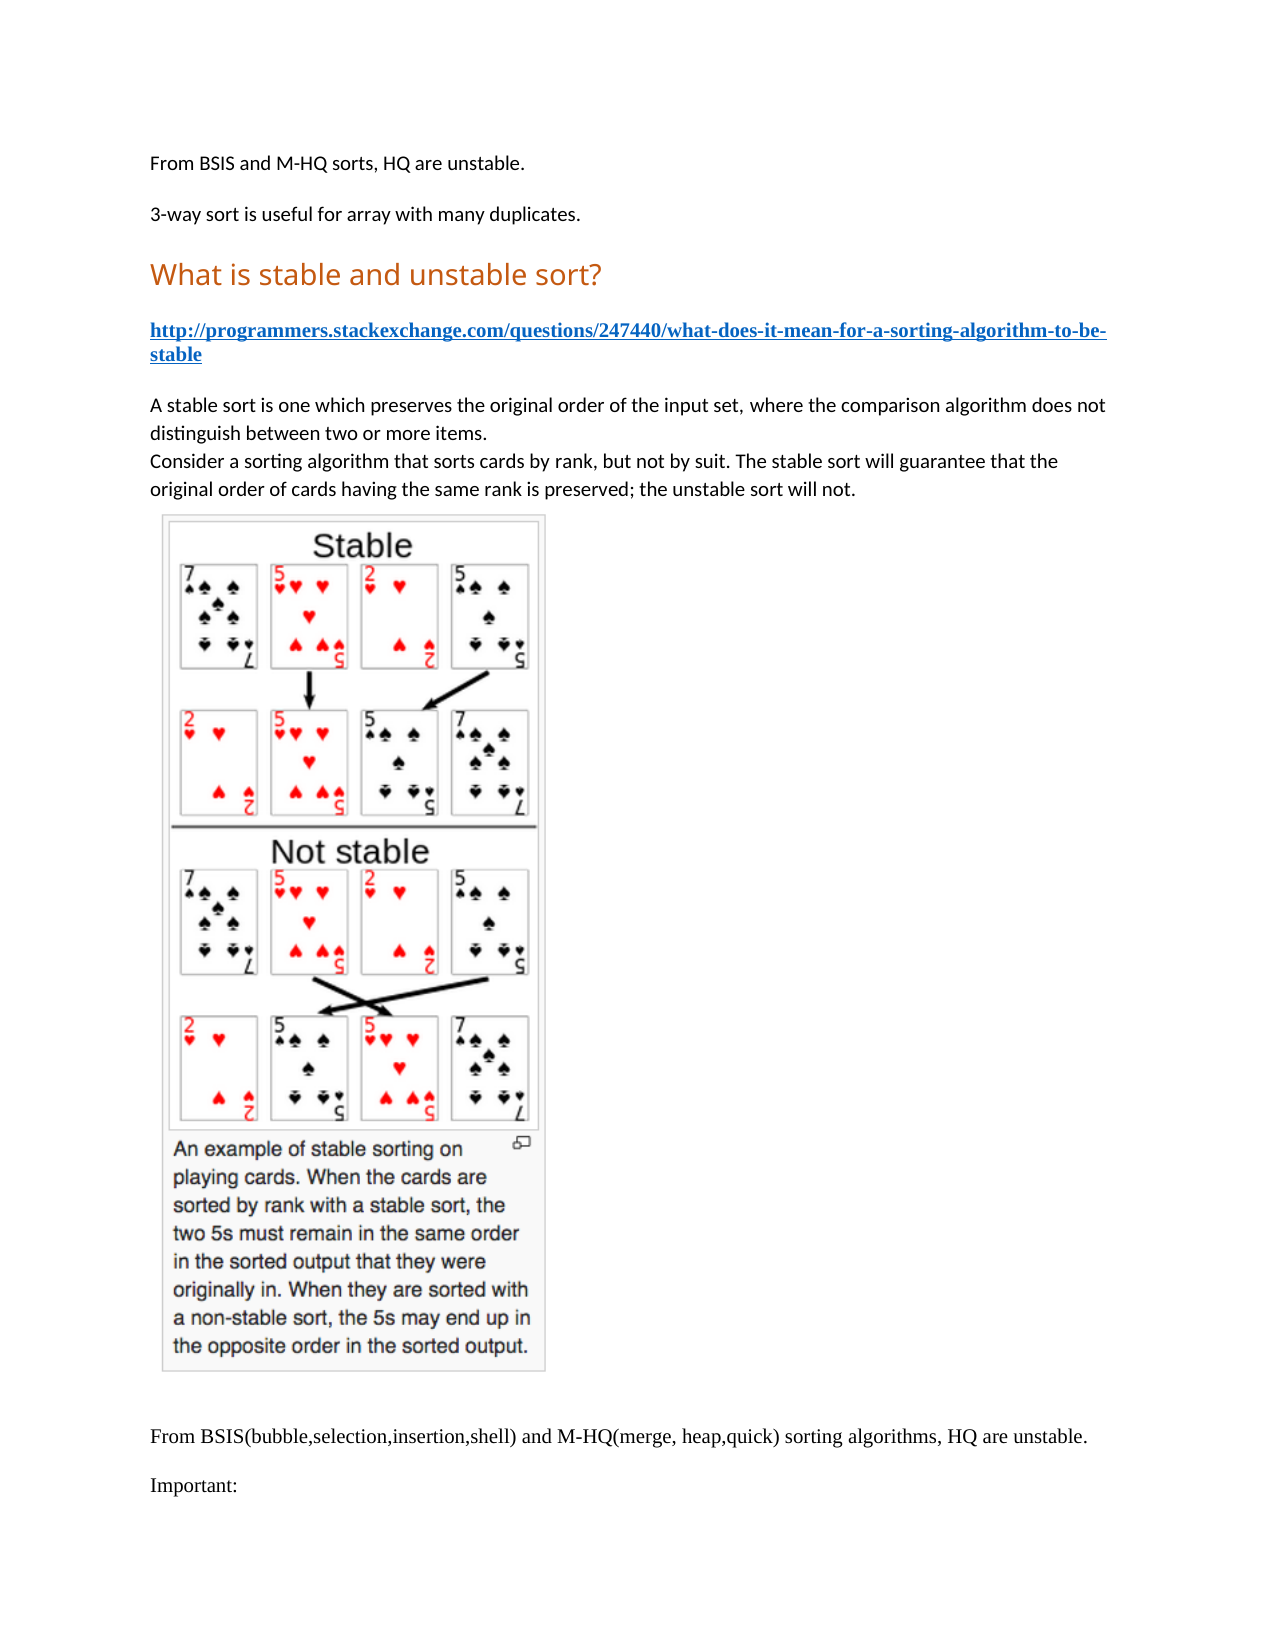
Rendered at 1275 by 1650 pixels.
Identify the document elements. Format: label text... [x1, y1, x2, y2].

text From BSIS(bubble,selection,insertion,shell) and M-HQ(merge, heap,quick) sorting algorithms, HQ are unstable. [150, 1424, 1125, 1448]
text Important: [150, 1473, 1125, 1497]
text Consider a sorting algorithm that sorts cards by rank, but not by suit. The stable sort will guarantee that the original order of cards having the same rank is preserved; the unstable sort will not. [150, 446, 1125, 501]
text http://programmers.stackexchange.com/questions/247440/what-does-it-mean-for-a-sorting-algorithm-to-be-stable [150, 318, 1125, 366]
text From BSIS and M-HQ sorts, HQ are unstable. [150, 150, 1125, 175]
text A stable sort is one which preserves the original order of the input set, where the comparison algorithm does not distinguish between two or more items. [150, 390, 1125, 446]
picture [150, 501, 570, 1400]
text 3-way sort is useful for array with many duplicates. [150, 201, 1125, 226]
subtitle What is stable and unstable sort? [150, 254, 1125, 294]
